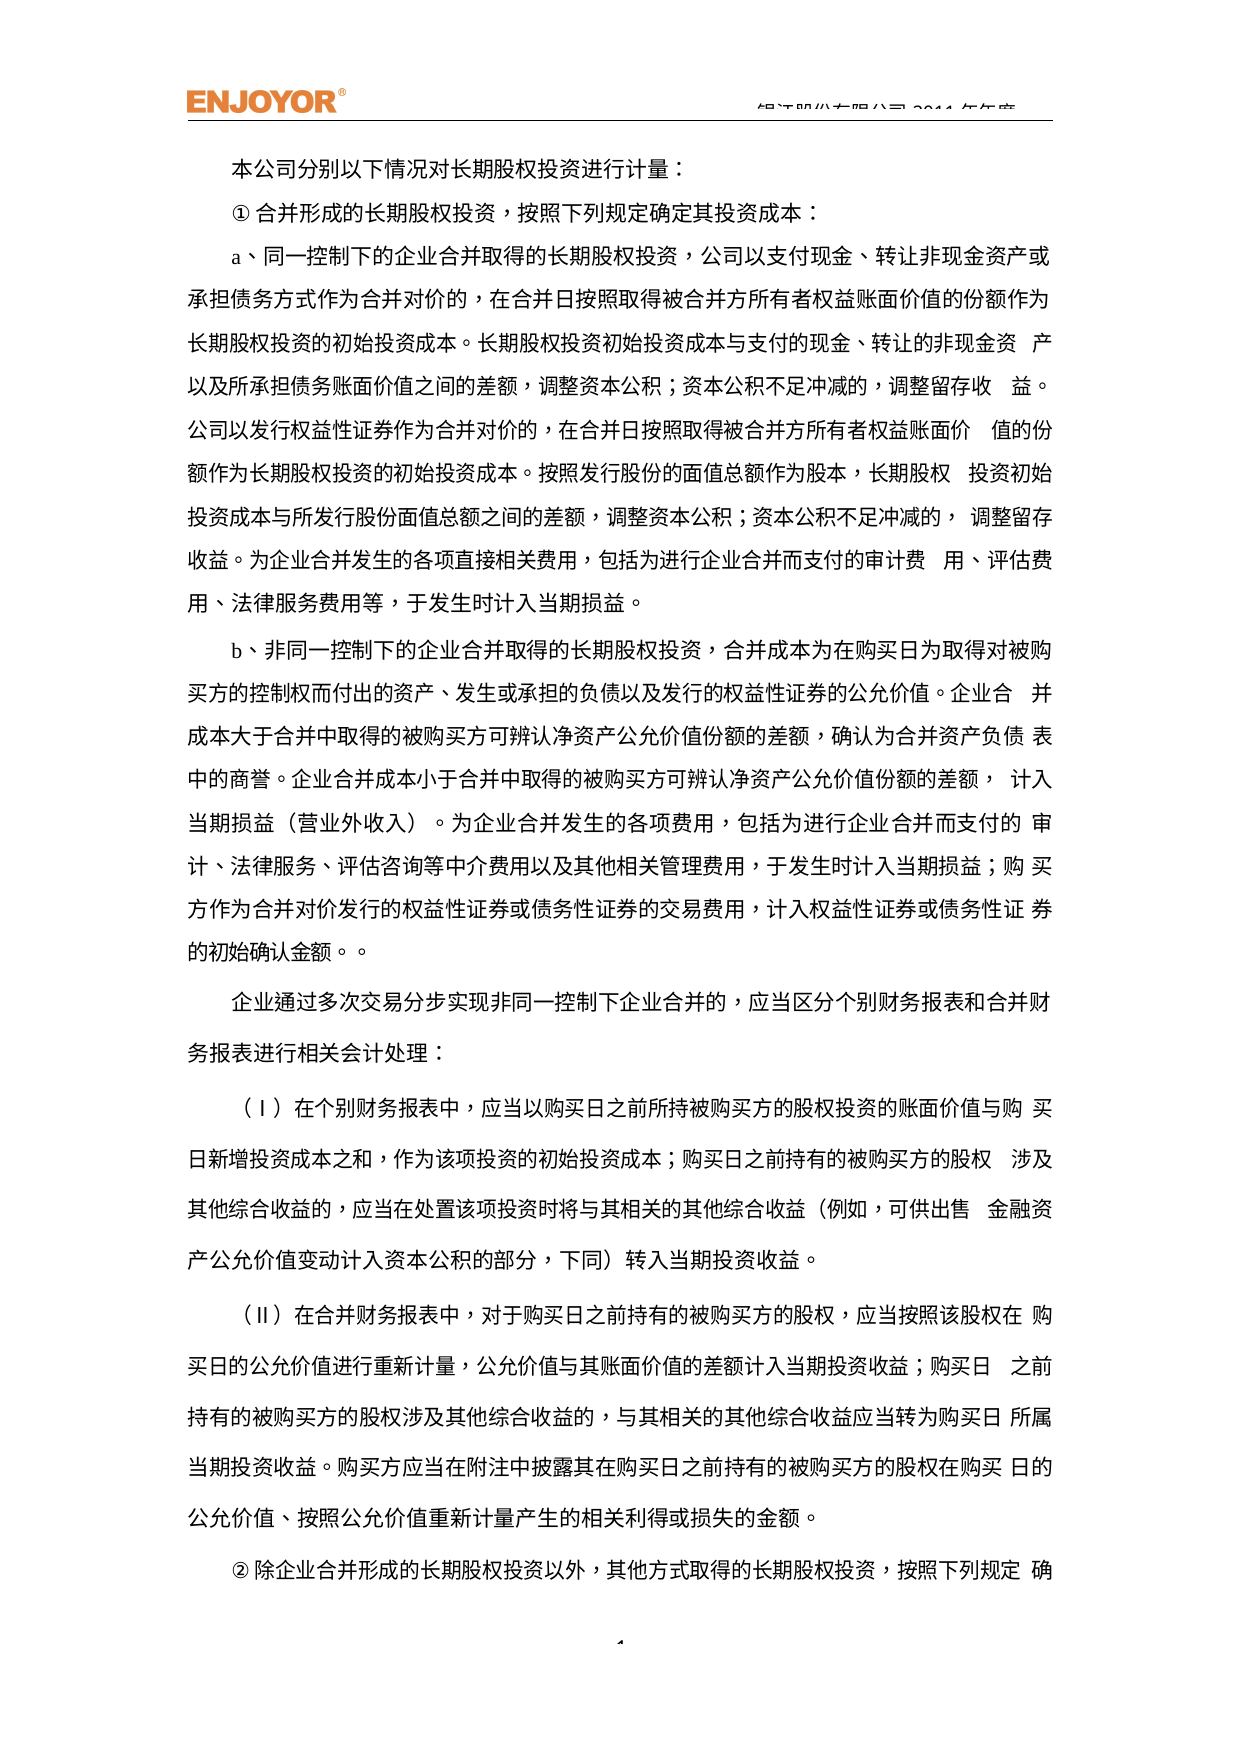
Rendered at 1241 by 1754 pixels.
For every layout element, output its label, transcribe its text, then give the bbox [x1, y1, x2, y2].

text a、同一控制下的企业合并取得的长期股权投资，公司以支付现金、转让非现金资产或 承担债务方式作为合并对价的，在合并日按照取得被合并方所有者权益账面价值的份额作为 长期股权投资的初始投资成本。长期股权投资初始投资成本与支付的现金、转让的非现金资 产以及所承担债务账面价值之间的差额，调整资本公积；资本公积不足冲减的，调整留存收 益。公司以发行权益性证券作为合并对价的，在合并日按照取得被合并方所有者权益账面价 值的份额作为长期股权投资的初始投资成本。按照发行股份的面值总额作为股本，长期股权 投资初始投资成本与所发行股份面值总额之间的差额，调整资本公积；资本公积不足冲减的， 调整留存收益。为企业合并发生的各项直接相关费用，包括为进行企业合并而支付的审计费 用、评估费用、法律服务费用等，于发生时计入当期损益。 [187, 241, 1053, 618]
text ①合并形成的长期股权投资，按照下列规定确定其投资成本： [231, 197, 1065, 227]
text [187, 1555, 1053, 1585]
text 本公司分别以下情况对长期股权投资进行计量： [231, 154, 1065, 184]
text （Ⅰ）在个别财务报表中，应当以购买日之前所持被购买方的股权投资的账面价值与购 买日新增投资成本之和，作为该项投资的初始投资成本；购买日之前持有的被购买方的股权 涉及其他综合收益的，应当在处置该项投资时将与其相关的其他综合收益（例如，可供出售 金融资产公允价值变动计入资本公积的部分，下同）转入当期投资收益。 [187, 1093, 1053, 1274]
text （Ⅱ）在合并财务报表中，对于购买日之前持有的被购买方的股权，应当按照该股权在 购买日的公允价值进行重新计量，公允价值与其账面价值的差额计入当期投资收益；购买日 之前持有的被购买方的股权涉及其他综合收益的，与其相关的其他综合收益应当转为购买日 所属当期投资收益。购买方应当在附注中披露其在购买日之前持有的被购买方的股权在购买 日的公允价值、按照公允价值重新计量产生的相关利得或损失的金额。 [187, 1300, 1053, 1532]
text b、非同一控制下的企业合并取得的长期股权投资，合并成本为在购买日为取得对被购 买方的控制权而付出的资产、发生或承担的负债以及发行的权益性证券的公允价值。企业合 并成本大于合并中取得的被购买方可辨认净资产公允价值份额的差额，确认为合并资产负债 表中的商誉。企业合并成本小于合并中取得的被购买方可辨认净资产公允价值份额的差额， 计入当期损益（营业外收入）。为企业合并发生的各项费用，包括为进行企业合并而支付的 审计、法律服务、评估咨询等中介费用以及其他相关管理费用，于发生时计入当期损益；购 买方作为合并对价发行的权益性证券或债务性证券的交易费用，计入权益性证券或债务性证 券的初始确认金额。。 [187, 635, 1053, 967]
picture [187, 88, 346, 113]
text 企业通过多次交易分步实现非同一控制下企业合并的，应当区分个别财务报表和合并财 务报表进行相关会计处理： [187, 987, 1053, 1067]
